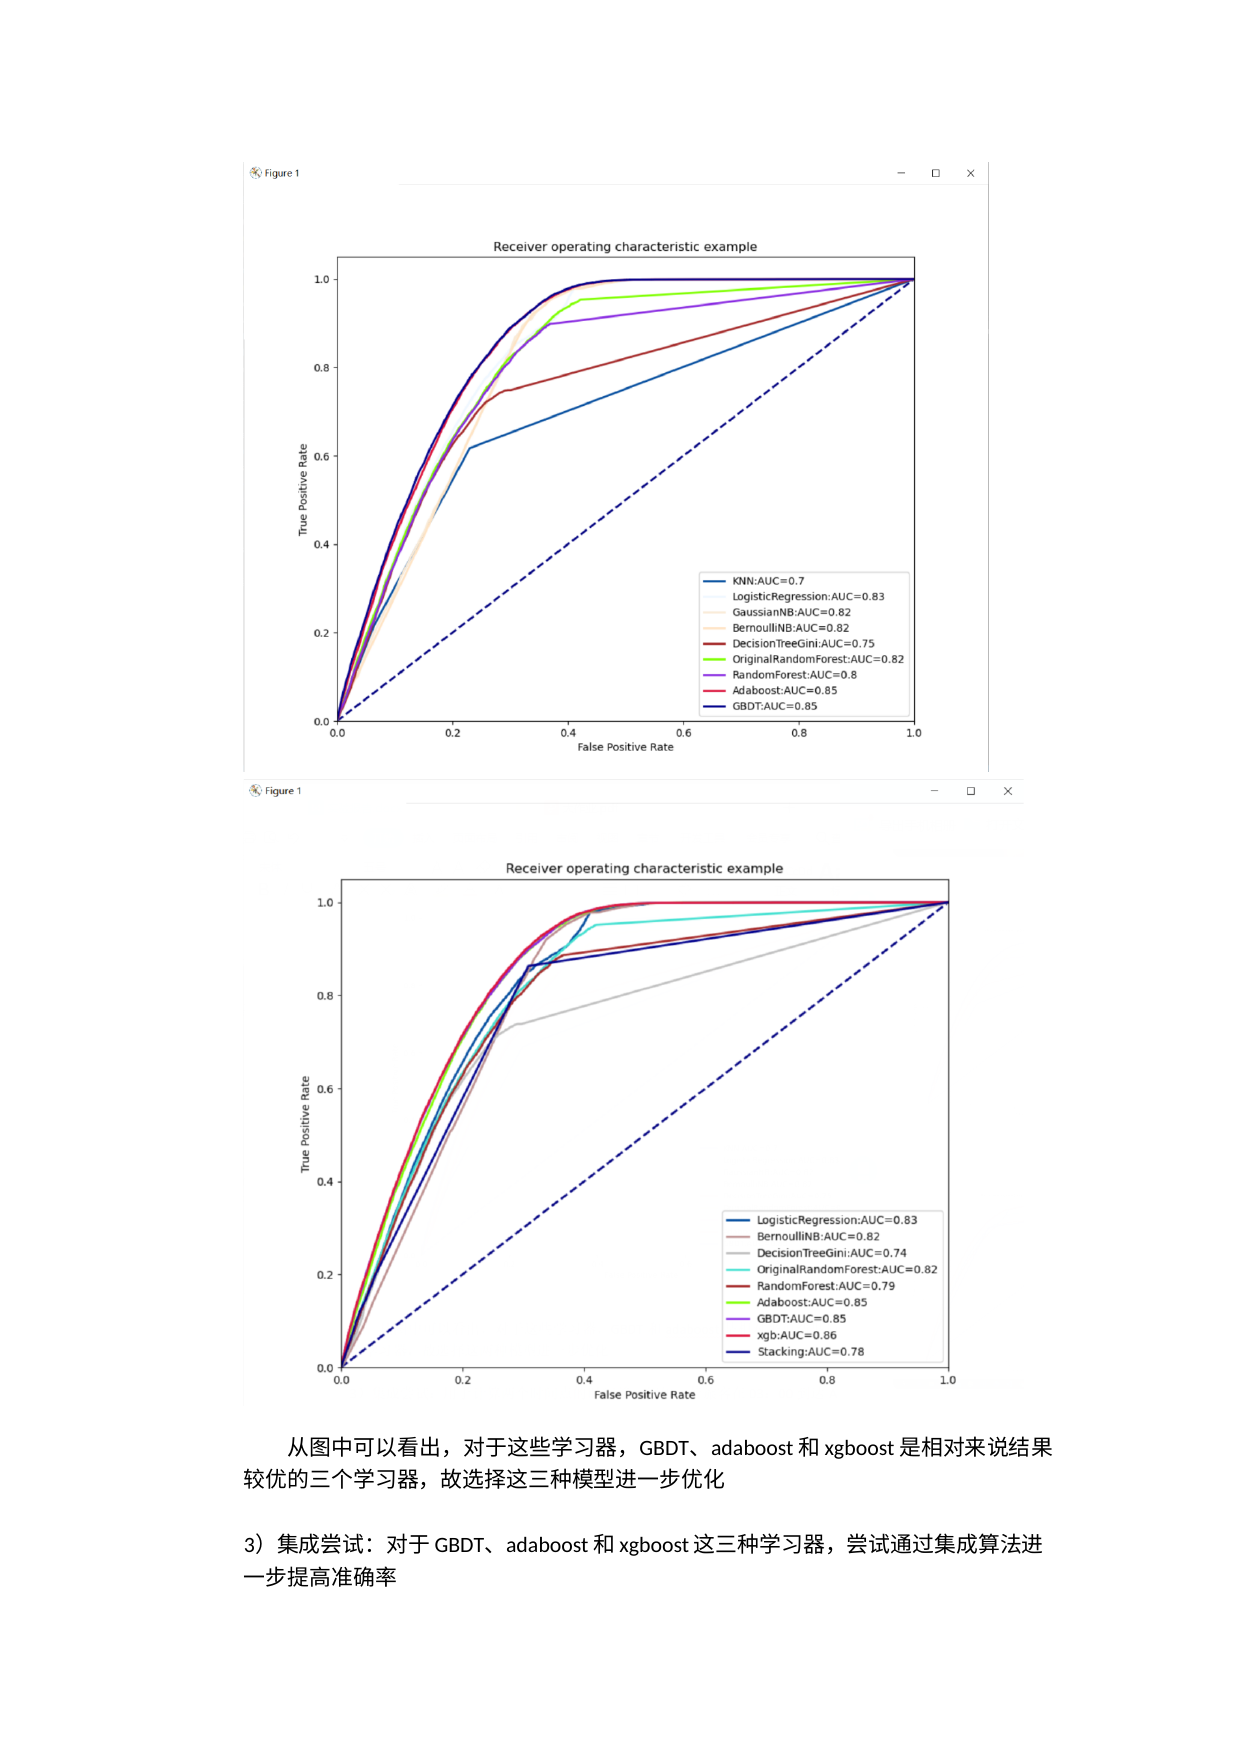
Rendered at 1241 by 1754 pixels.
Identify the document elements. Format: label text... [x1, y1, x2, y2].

picture [243, 162, 989, 772]
text 从图中可以看出，对于这些学习器，GBDT、adaboost和xgboost是相对来说结果较优的三个学习器，故选择这三种模型进一步优化 [244, 1429, 1053, 1494]
picture [243, 779, 1024, 1406]
list 集成尝试：对于GBDT、adaboost和xgboost这三种学习器，尝试通过集成算法进一步提高准确率 [244, 1527, 1053, 1592]
